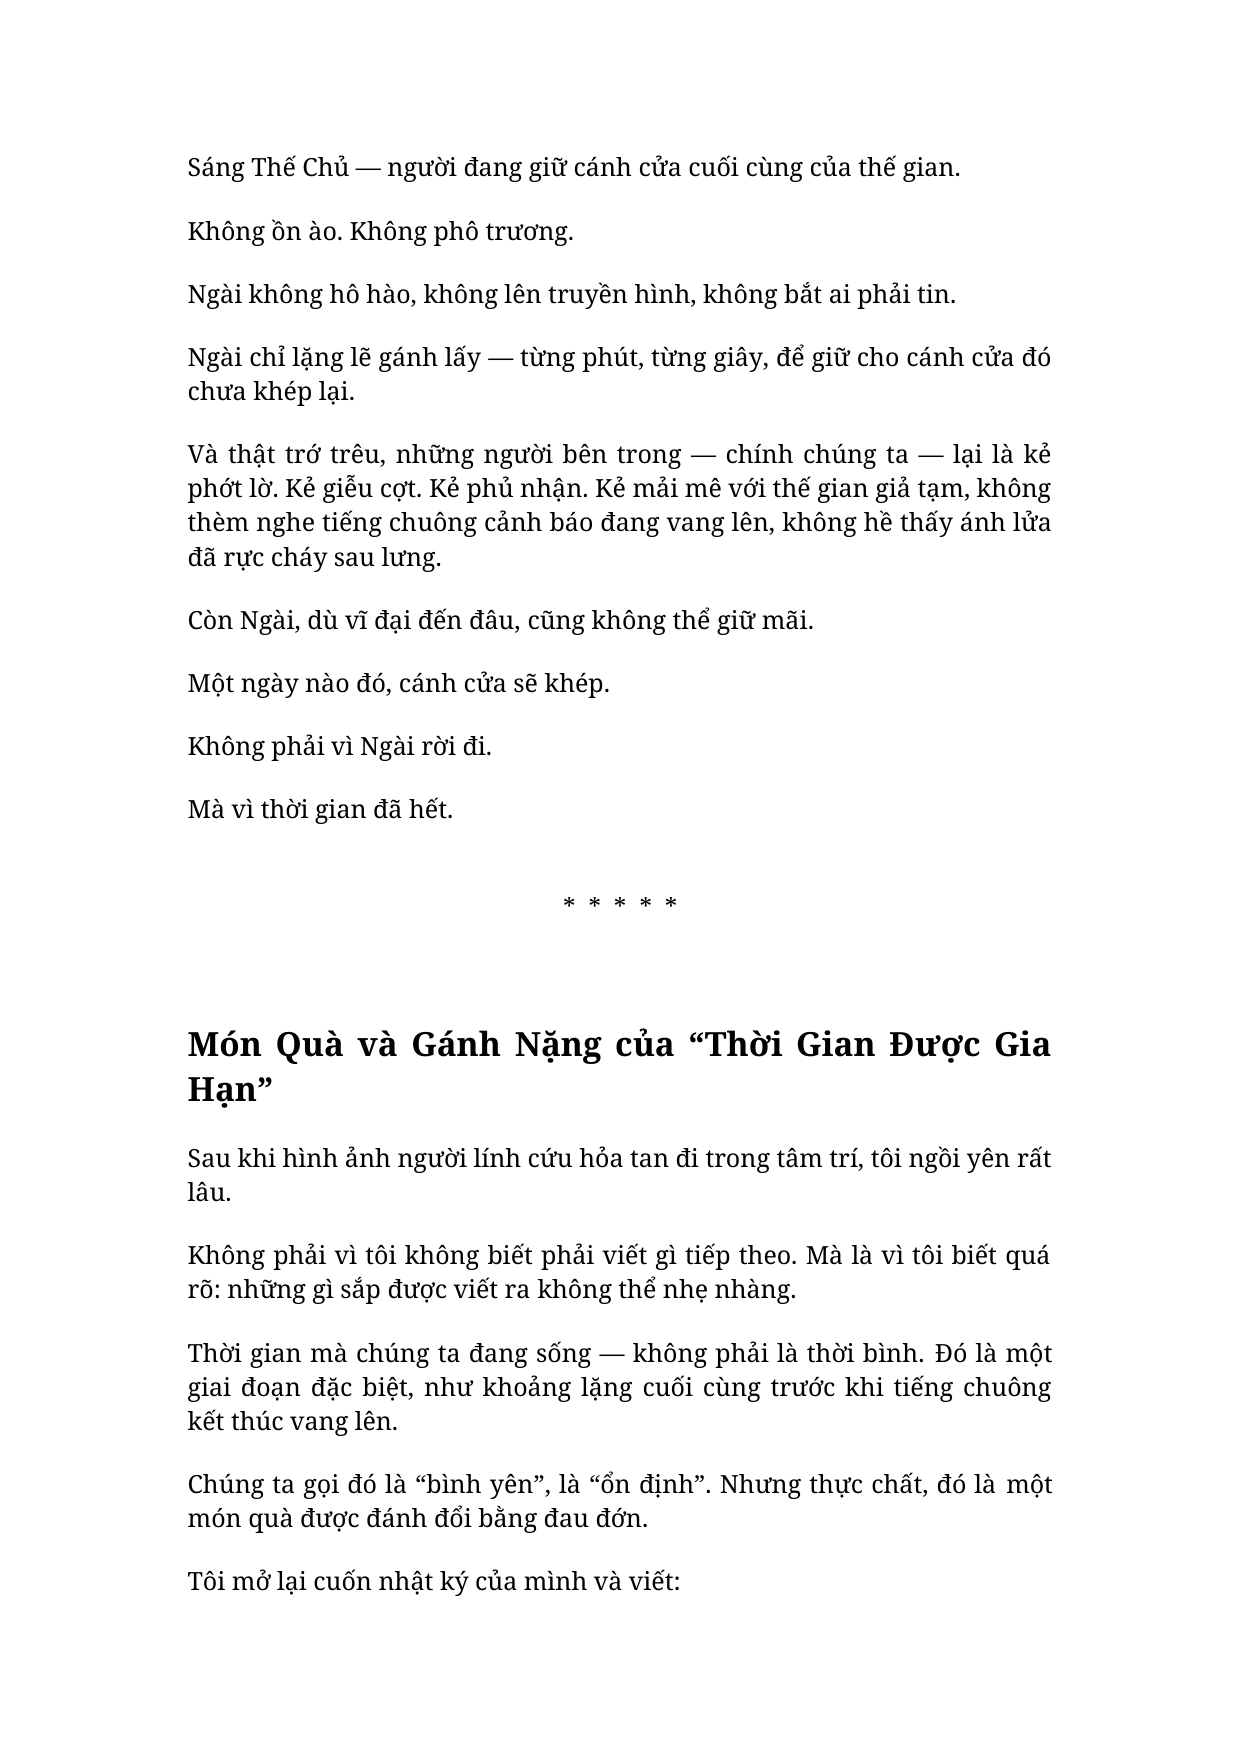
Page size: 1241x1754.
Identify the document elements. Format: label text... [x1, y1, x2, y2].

text Sáng Thế Chủ — người đang giữ cánh cửa cuối cùng của thế gian. [187, 150, 1053, 184]
text Sau khi hình ảnh người lính cứu hỏa tan đi trong tâm trí, tôi ngồi yên rất lâu. [187, 1141, 1053, 1209]
subtitle Món Quà và Gánh Nặng của “Thời Gian Được Gia Hạn” [187, 1021, 1053, 1112]
text Còn Ngài, dù vĩ đại đến đâu, cũng không thể giữ mãi. [187, 602, 1053, 636]
text Một ngày nào đó, cánh cửa sẽ khép. [187, 666, 1053, 700]
text Không phải vì tôi không biết phải viết gì tiếp theo. Mà là vì tôi biết quá rõ: những gì sắp được viết ra không thể nhẹ nhàng. [187, 1238, 1053, 1306]
text Và thật trớ trêu, những người bên trong — chính chúng ta — lại là kẻ phớt lờ. Kẻ giễu cợt. Kẻ phủ nhận. Kẻ mải mê với thế gian giả tạm, không thèm nghe tiếng chuông cảnh báo đang vang lên, không hề thấy ánh lửa đã rực cháy sau lưng. [187, 437, 1053, 573]
text Không ồn ào. Không phô trương. [187, 213, 1053, 247]
text Mà vì thời gian đã hết. [187, 792, 1053, 826]
text Ngài không hô hào, không lên truyền hình, không bắt ai phải tin. [187, 276, 1053, 311]
text Ngài chỉ lặng lẽ gánh lấy — từng phút, từng giây, để giữ cho cánh cửa đó chưa khép lại. [187, 340, 1053, 408]
text Tôi mở lại cuốn nhật ký của mình và viết: [187, 1564, 1053, 1598]
text Không phải vì Ngài rời đi. [187, 729, 1053, 763]
text Chúng ta gọi đó là “bình yên”, là “ổn định”. Nhưng thực chất, đó là một món quà được đánh đổi bằng đau đớn. [187, 1467, 1053, 1535]
text * * * * * [187, 889, 1053, 923]
text Thời gian mà chúng ta đang sống — không phải là thời bình. Đó là một giai đoạn đặc biệt, như khoảng lặng cuối cùng trước khi tiếng chuông kết thúc vang lên. [187, 1335, 1053, 1437]
